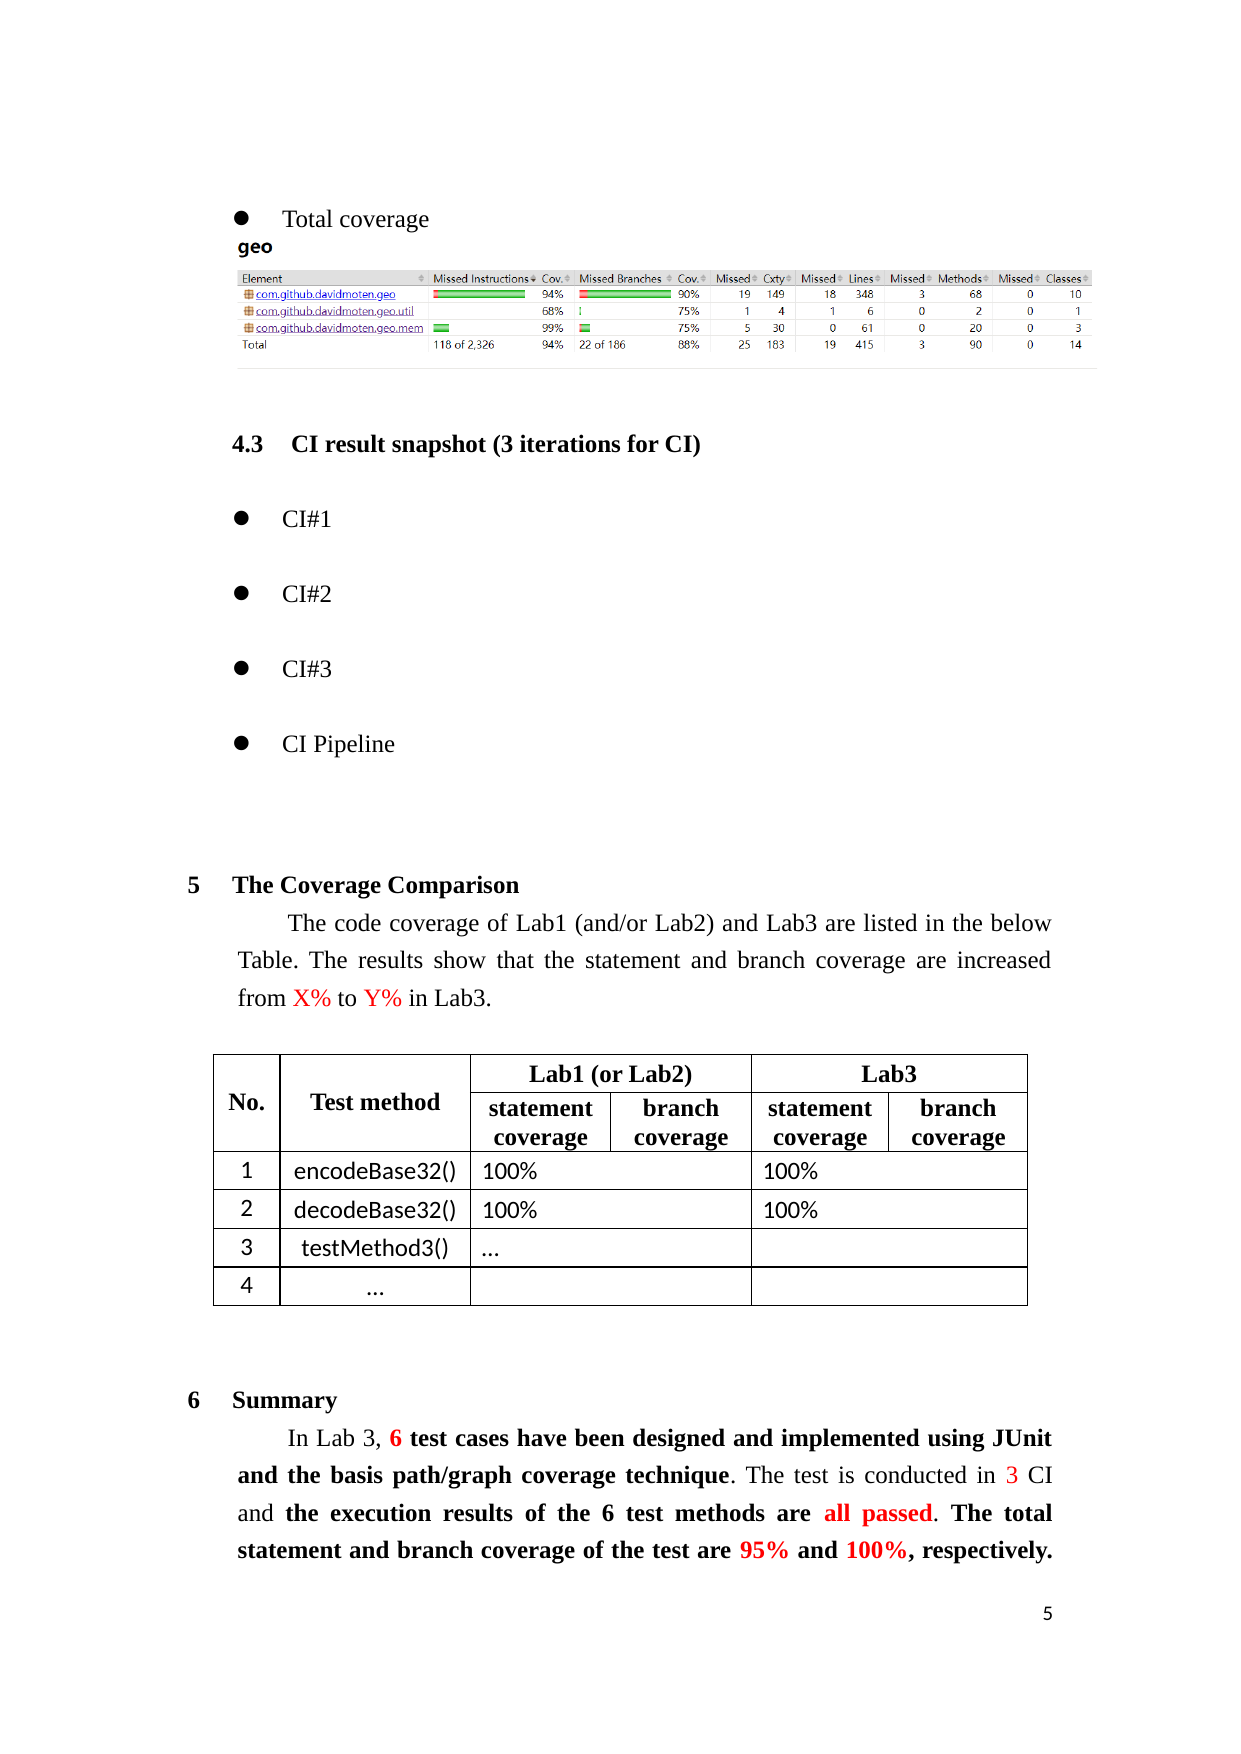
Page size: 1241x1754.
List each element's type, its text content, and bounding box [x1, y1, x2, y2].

list CI result snapshot (3 iterations for CI) [232, 425, 1053, 462]
table_header Lab3 [752, 1055, 1027, 1092]
table_cell 1 [214, 1152, 279, 1189]
table_cell … [471, 1229, 751, 1266]
table_cell branch coverage [611, 1093, 751, 1151]
table_cell 100% [471, 1152, 751, 1189]
table_cell [752, 1268, 1027, 1305]
table_cell 2 [214, 1190, 279, 1228]
table_header Lab1 (or Lab2) [471, 1055, 751, 1092]
table_cell statement coverage [471, 1093, 610, 1151]
list The Coverage Comparison [187, 866, 1053, 904]
list CI#3 [232, 650, 1053, 687]
table_cell encodeBase32() [281, 1152, 470, 1189]
table_cell [752, 1229, 1027, 1266]
table_cell statement coverage [752, 1093, 888, 1151]
table_cell 3 [214, 1229, 279, 1266]
table_header No. [214, 1055, 279, 1151]
table_cell [471, 1268, 751, 1305]
list Summary [187, 1381, 1053, 1418]
list CI#1 [232, 500, 1053, 537]
table_cell 100% [752, 1152, 1027, 1189]
table_cell 100% [752, 1190, 1027, 1228]
table_cell testMethod3() [281, 1229, 470, 1266]
list Total coverage [232, 200, 1053, 237]
table_cell … [281, 1268, 470, 1305]
table_cell 4 [214, 1268, 279, 1305]
table_cell decodeBase32() [281, 1190, 470, 1228]
list The code coverage of Lab1 (and/or Lab2) and Lab3 are listed in the below Table. The results show that the statement and branch coverage are increased from X% to Y% in Lab3. [237, 904, 1053, 1016]
list CI#2 [232, 575, 1053, 612]
picture [231, 237, 1098, 370]
list CI Pipeline [232, 725, 1053, 762]
table_cell 100% [471, 1190, 751, 1228]
table_cell branch coverage [889, 1093, 1027, 1151]
table_header Test method [281, 1055, 470, 1151]
